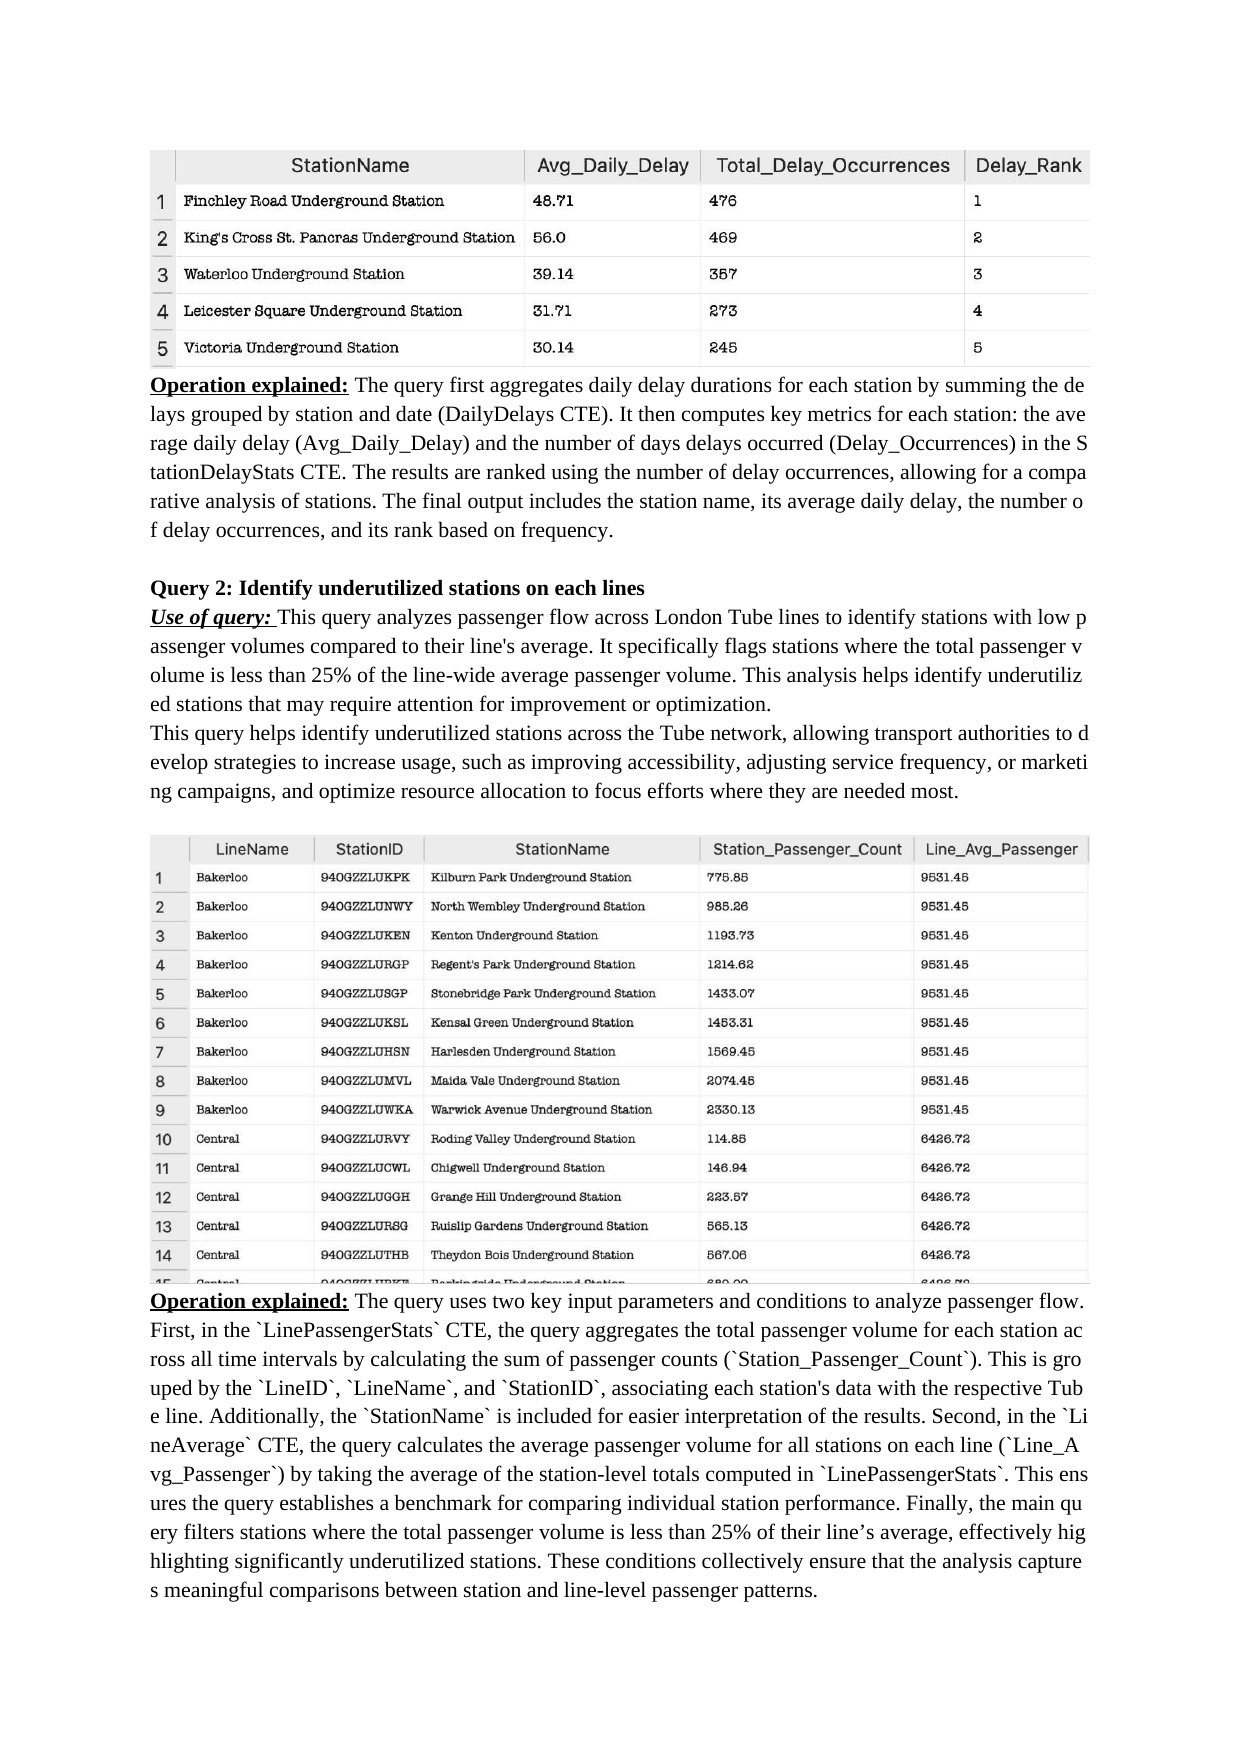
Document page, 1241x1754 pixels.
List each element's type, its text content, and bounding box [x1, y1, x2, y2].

text Operation explained: The query uses two key input parameters and conditions to analyze passenger flow. First, in the `LinePassengerStats` CTE, the query aggregates the total passenger volume for each station across all time intervals by calculating the sum of passenger counts (`Station_Passenger_Count`). This is grouped by the `LineID`, `LineName`, and `StationID`, associating each station's data with the respective Tube line. Additionally, the `StationName` is included for easier interpretation of the results. Second, in the `LineAverage` CTE, the query calculates the average passenger volume for all stations on each line (`Line_Avg_Passenger`) by taking the average of the station-level totals computed in `LinePassengerStats`. This ensures the query establishes a benchmark for comparing individual station performance. Finally, the main query filters stations where the total passenger volume is less than 25% of their line’s average, effectively highlighting significantly underutilized stations. These conditions collectively ensure that the analysis captures meaningful comparisons between station and line-level passenger patterns. [150, 1288, 1090, 1602]
picture [150, 150, 1090, 369]
text Use of query: This query analyzes passenger flow across London Tube lines to identify stations with low passenger volumes compared to their line's average. It specifically flags stations where the total passenger volume is less than 25% of the line-wide average passenger volume. This analysis helps identify underutilized stations that may require attention for improvement or optimization. [150, 604, 1090, 716]
text This query helps identify underutilized stations across the Tube network, allowing transport authorities to develop strategies to increase usage, such as improving accessibility, adjusting service frequency, or marketing campaigns, and optimize resource allocation to focus efforts where they are needed most. [150, 720, 1090, 803]
picture [150, 835, 1090, 1284]
text Operation explained: The query first aggregates daily delay durations for each station by summing the delays grouped by station and date (DailyDelays CTE). It then computes key metrics for each station: the average daily delay (Avg_Daily_Delay) and the number of days delays occurred (Delay_Occurrences) in the StationDelayStats CTE. The results are ranked using the number of delay occurrences, allowing for a comparative analysis of stations. The final output includes the station name, its average daily delay, the number of delay occurrences, and its rank based on frequency. [150, 369, 1090, 542]
text Query 2: Identify underutilized stations on each lines [150, 575, 1090, 600]
